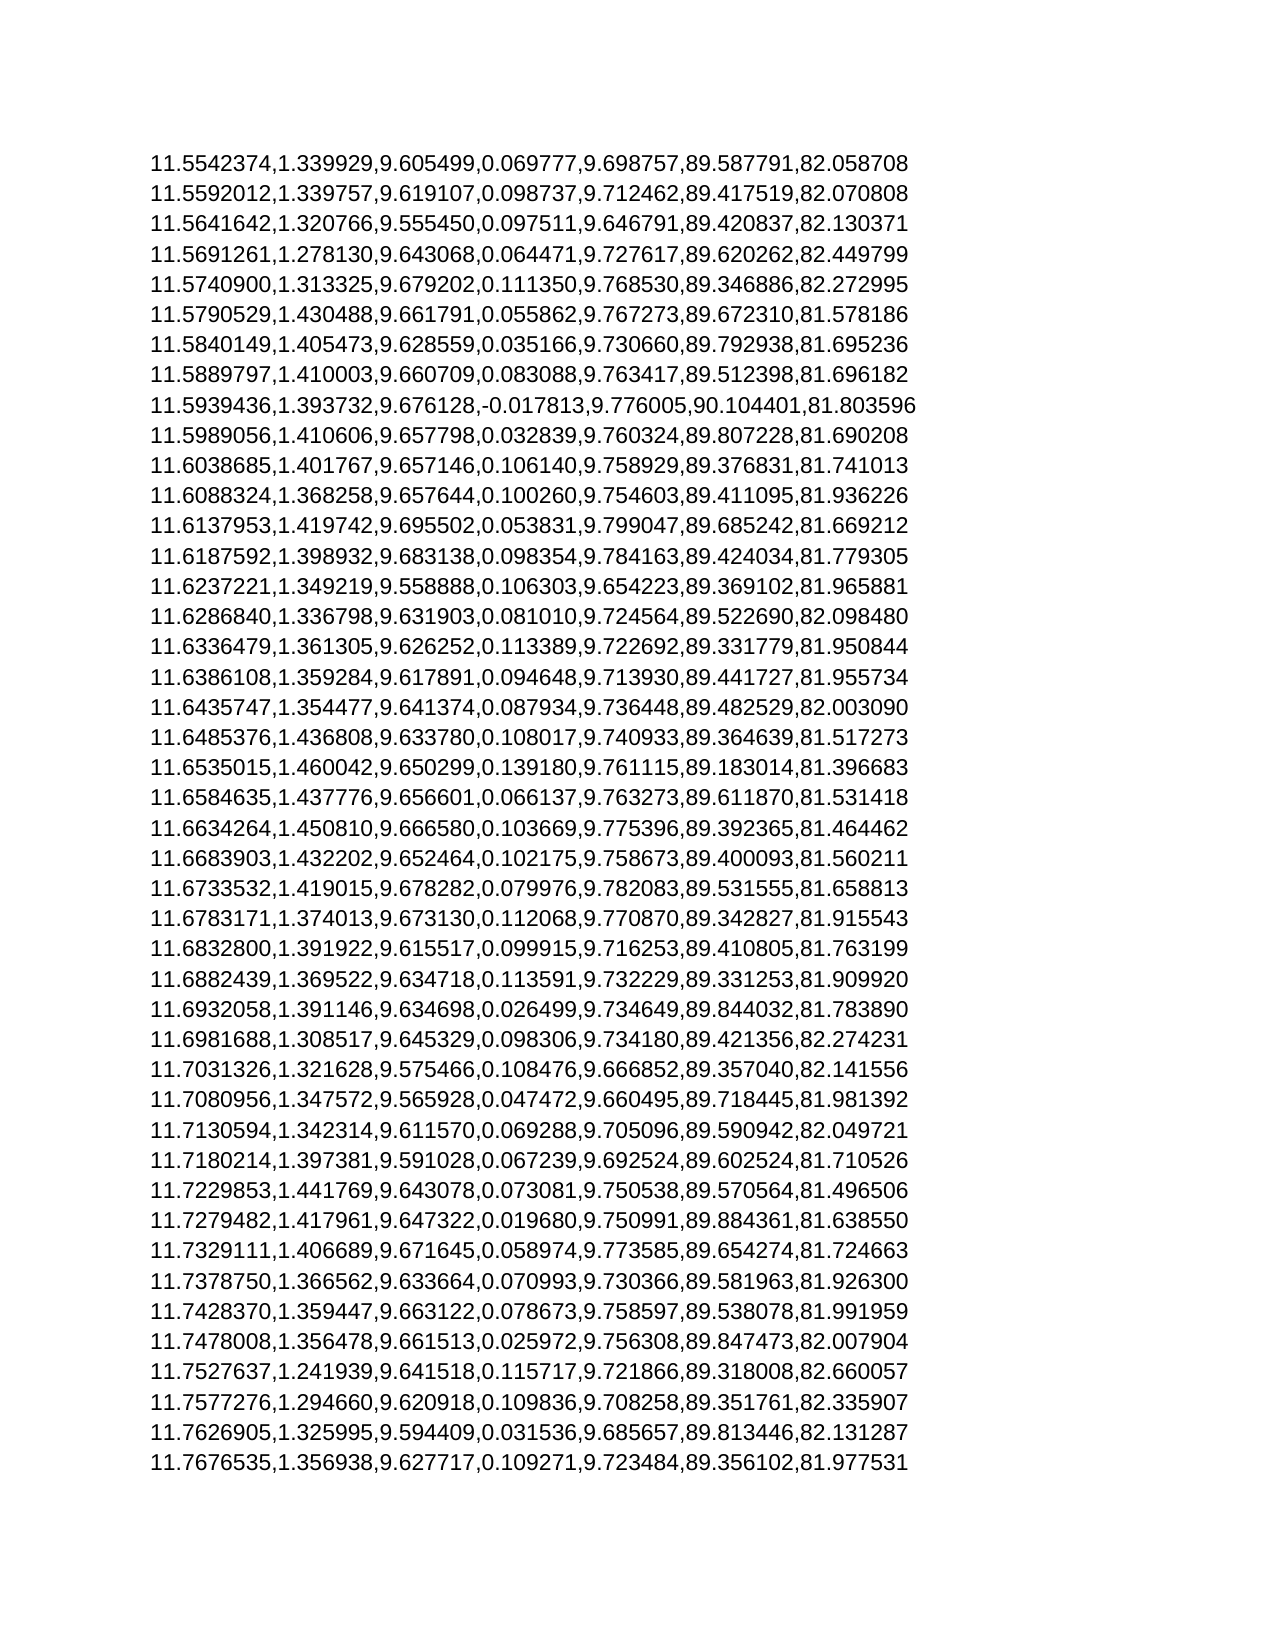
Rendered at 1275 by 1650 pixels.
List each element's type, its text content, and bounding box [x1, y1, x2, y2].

text 11.6832800,1.391922,9.615517,0.099915,9.716253,89.410805,81.763199 [150, 935, 1125, 962]
text 11.5889797,1.410003,9.660709,0.083088,9.763417,89.512398,81.696182 [150, 361, 1125, 388]
text 11.5840149,1.405473,9.628559,0.035166,9.730660,89.792938,81.695236 [150, 331, 1125, 358]
text 11.5691261,1.278130,9.643068,0.064471,9.727617,89.620262,82.449799 [150, 241, 1125, 267]
text 11.5641642,1.320766,9.555450,0.097511,9.646791,89.420837,82.130371 [150, 210, 1125, 237]
text 11.6733532,1.419015,9.678282,0.079976,9.782083,89.531555,81.658813 [150, 875, 1125, 901]
text 11.6237221,1.349219,9.558888,0.106303,9.654223,89.369102,81.965881 [150, 573, 1125, 599]
text 11.6882439,1.369522,9.634718,0.113591,9.732229,89.331253,81.909920 [150, 966, 1125, 992]
text 11.6783171,1.374013,9.673130,0.112068,9.770870,89.342827,81.915543 [150, 905, 1125, 932]
text 11.6386108,1.359284,9.617891,0.094648,9.713930,89.441727,81.955734 [150, 663, 1125, 690]
text 11.6336479,1.361305,9.626252,0.113389,9.722692,89.331779,81.950844 [150, 633, 1125, 660]
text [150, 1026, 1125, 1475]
text 11.6435747,1.354477,9.641374,0.087934,9.736448,89.482529,82.003090 [150, 694, 1125, 720]
text 11.6137953,1.419742,9.695502,0.053831,9.799047,89.685242,81.669212 [150, 512, 1125, 539]
text 11.6932058,1.391146,9.634698,0.026499,9.734649,89.844032,81.783890 [150, 996, 1125, 1022]
text 11.5542374,1.339929,9.605499,0.069777,9.698757,89.587791,82.058708 [150, 150, 1125, 176]
text 11.5740900,1.313325,9.679202,0.111350,9.768530,89.346886,82.272995 [150, 271, 1125, 297]
text 11.6038685,1.401767,9.657146,0.106140,9.758929,89.376831,81.741013 [150, 452, 1125, 478]
text 11.5592012,1.339757,9.619107,0.098737,9.712462,89.417519,82.070808 [150, 180, 1125, 207]
text 11.6485376,1.436808,9.633780,0.108017,9.740933,89.364639,81.517273 [150, 724, 1125, 750]
text 11.5790529,1.430488,9.661791,0.055862,9.767273,89.672310,81.578186 [150, 301, 1125, 327]
text 11.5989056,1.410606,9.657798,0.032839,9.760324,89.807228,81.690208 [150, 422, 1125, 448]
text 11.6286840,1.336798,9.631903,0.081010,9.724564,89.522690,82.098480 [150, 603, 1125, 629]
text 11.5939436,1.393732,9.676128,-0.017813,9.776005,90.104401,81.803596 [150, 392, 1125, 418]
text 11.6683903,1.432202,9.652464,0.102175,9.758673,89.400093,81.560211 [150, 845, 1125, 871]
text 11.6535015,1.460042,9.650299,0.139180,9.761115,89.183014,81.396683 [150, 754, 1125, 781]
text 11.6634264,1.450810,9.666580,0.103669,9.775396,89.392365,81.464462 [150, 814, 1125, 841]
text 11.6088324,1.368258,9.657644,0.100260,9.754603,89.411095,81.936226 [150, 482, 1125, 509]
text 11.6187592,1.398932,9.683138,0.098354,9.784163,89.424034,81.779305 [150, 543, 1125, 569]
text 11.6584635,1.437776,9.656601,0.066137,9.763273,89.611870,81.531418 [150, 784, 1125, 811]
